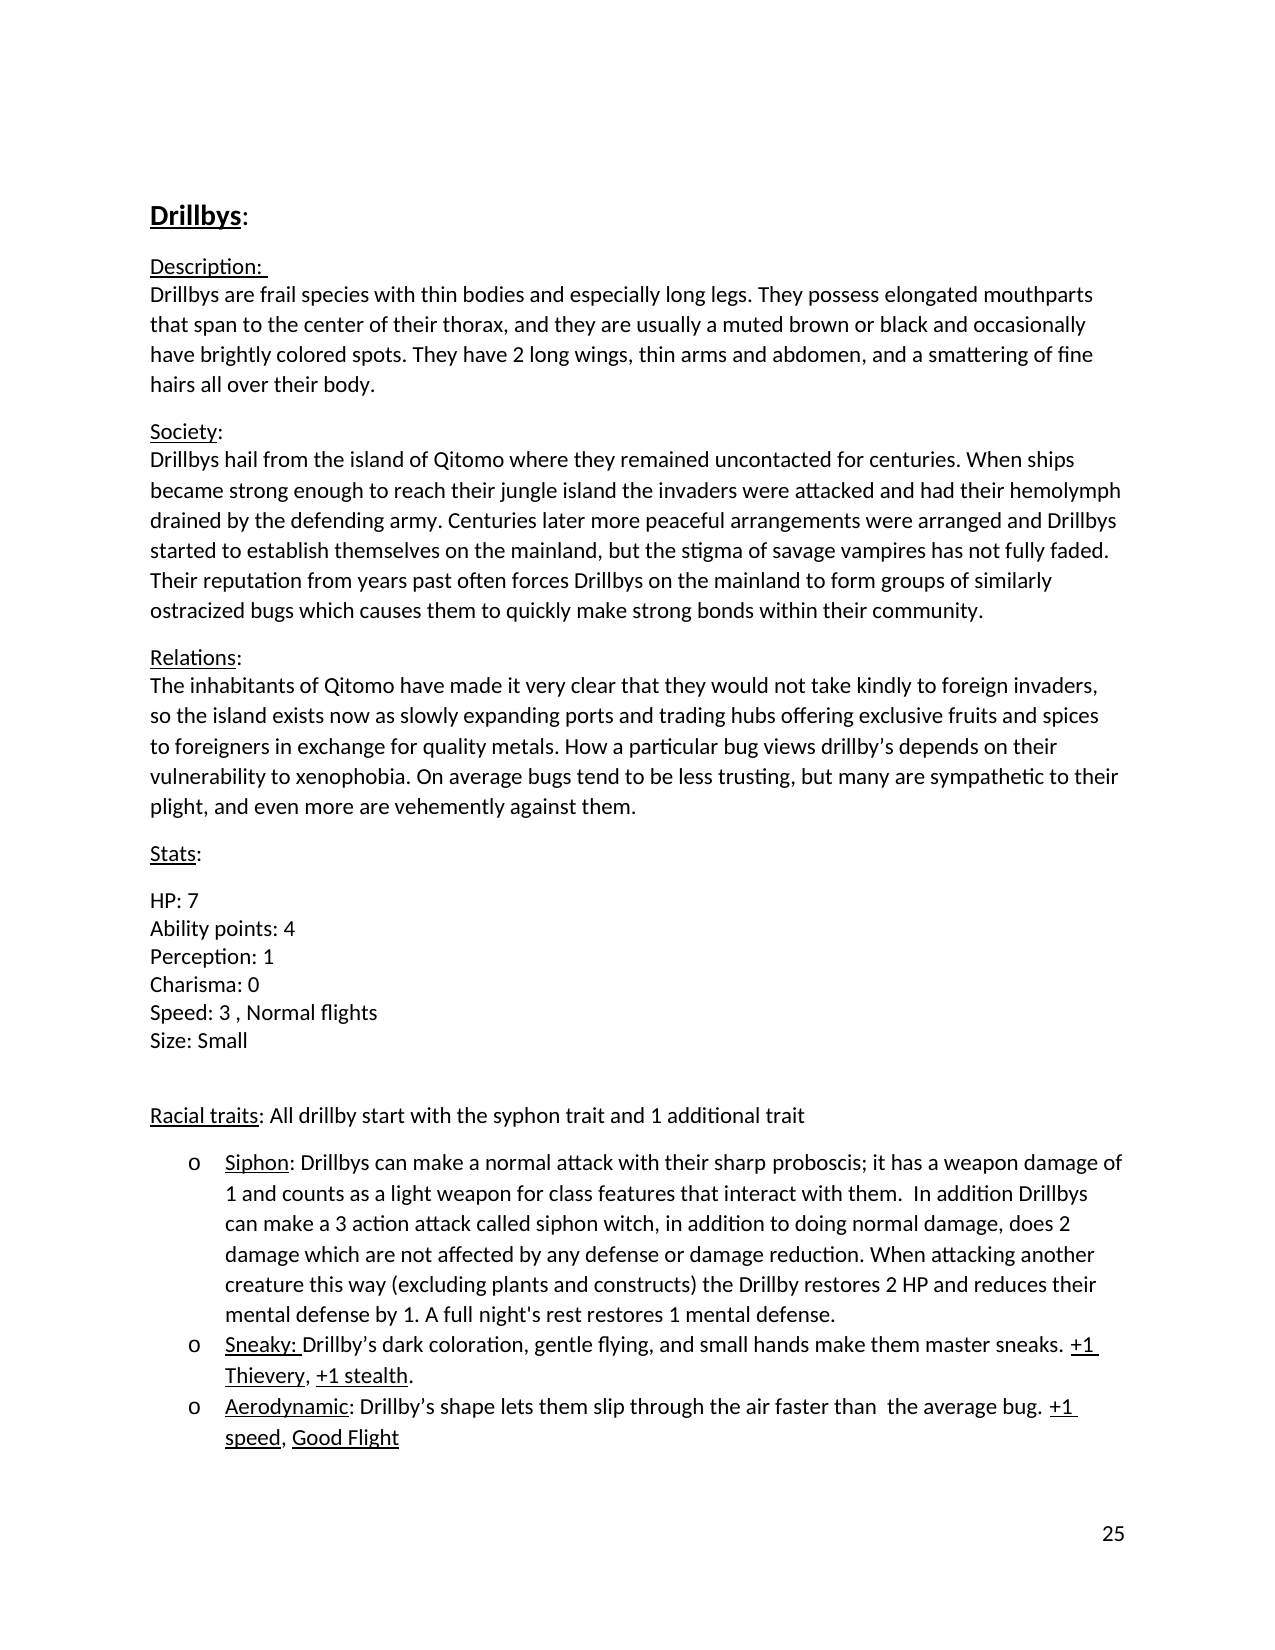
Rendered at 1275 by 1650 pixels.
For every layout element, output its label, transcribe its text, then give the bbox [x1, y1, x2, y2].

text Size: Small [150, 1026, 1125, 1054]
text HP: 7 [150, 886, 1125, 914]
list Siphon: Drillbys can make a normal attack with their sharp proboscis; it has a weapon damage of 1 and counts as a light weapon for class features that interact with them. In addition Drillbys can make a 3 action attack called siphon witch, in addition to doing normal damage, does 2 damage which are not affected by any defense or damage reduction. When attacking another creature this way (excluding plants and constructs) the Drillby restores 2 HP and reduces their mental defense by 1. A full night's rest restores 1 mental defense. [187, 1148, 1125, 1328]
text Charisma: 0 [150, 970, 1125, 998]
text Drillbys hail from the island of Qitomo where they remained uncontacted for centuries. When ships became strong enough to reach their jungle island the invaders were attacked and had their hemolymph drained by the defending army. Centuries later more peaceful arrangements were arranged and Drillbys started to establish themselves on the mainland, but the stigma of savage vampires has not fully faded. Their reputation from years past often forces Drillbys on the mainland to form groups of similarly ostracized bugs which causes them to quickly make strong bonds within their community. [150, 446, 1125, 624]
text Relations: [150, 643, 1125, 671]
text Stats: [150, 839, 1125, 867]
text Society: [150, 417, 1125, 446]
list Sneaky: Drillby’s dark coloration, gentle flying, and small hands make them master sneaks. +1 Thievery, +1 stealth. [187, 1330, 1125, 1390]
list Aerodynamic: Drillby’s shape lets them slip through the air faster than the average bug. +1 speed, Good Flight [187, 1392, 1125, 1451]
text Drillbys: [150, 197, 1125, 232]
text Description: [150, 252, 1125, 280]
text Perception: 1 [150, 942, 1125, 970]
text Drillbys are frail species with thin bodies and especially long legs. They possess elongated mouthparts that span to the center of their thorax, and they are usually a muted brown or black and occasionally have brightly colored spots. They have 2 long wings, thin arms and abdomen, and a smattering of fine hairs all over their body. [150, 280, 1125, 399]
text Speed: 3 , Normal flights [150, 998, 1125, 1026]
text Racial traits: All drillby start with the syphon trait and 1 additional trait [150, 1101, 1125, 1129]
text The inhabitants of Qitomo have made it very clear that they would not take kindly to foreign invaders, so the island exists now as slowly expanding ports and trading hubs offering exclusive fruits and spices to foreigners in exchange for quality metals. How a particular bug views drillby’s depends on their vulnerability to xenophobia. On average bugs tend to be less trusting, but many are sympathetic to their plight, and even more are vehemently against them. [150, 671, 1125, 820]
text Ability points: 4 [150, 914, 1125, 942]
